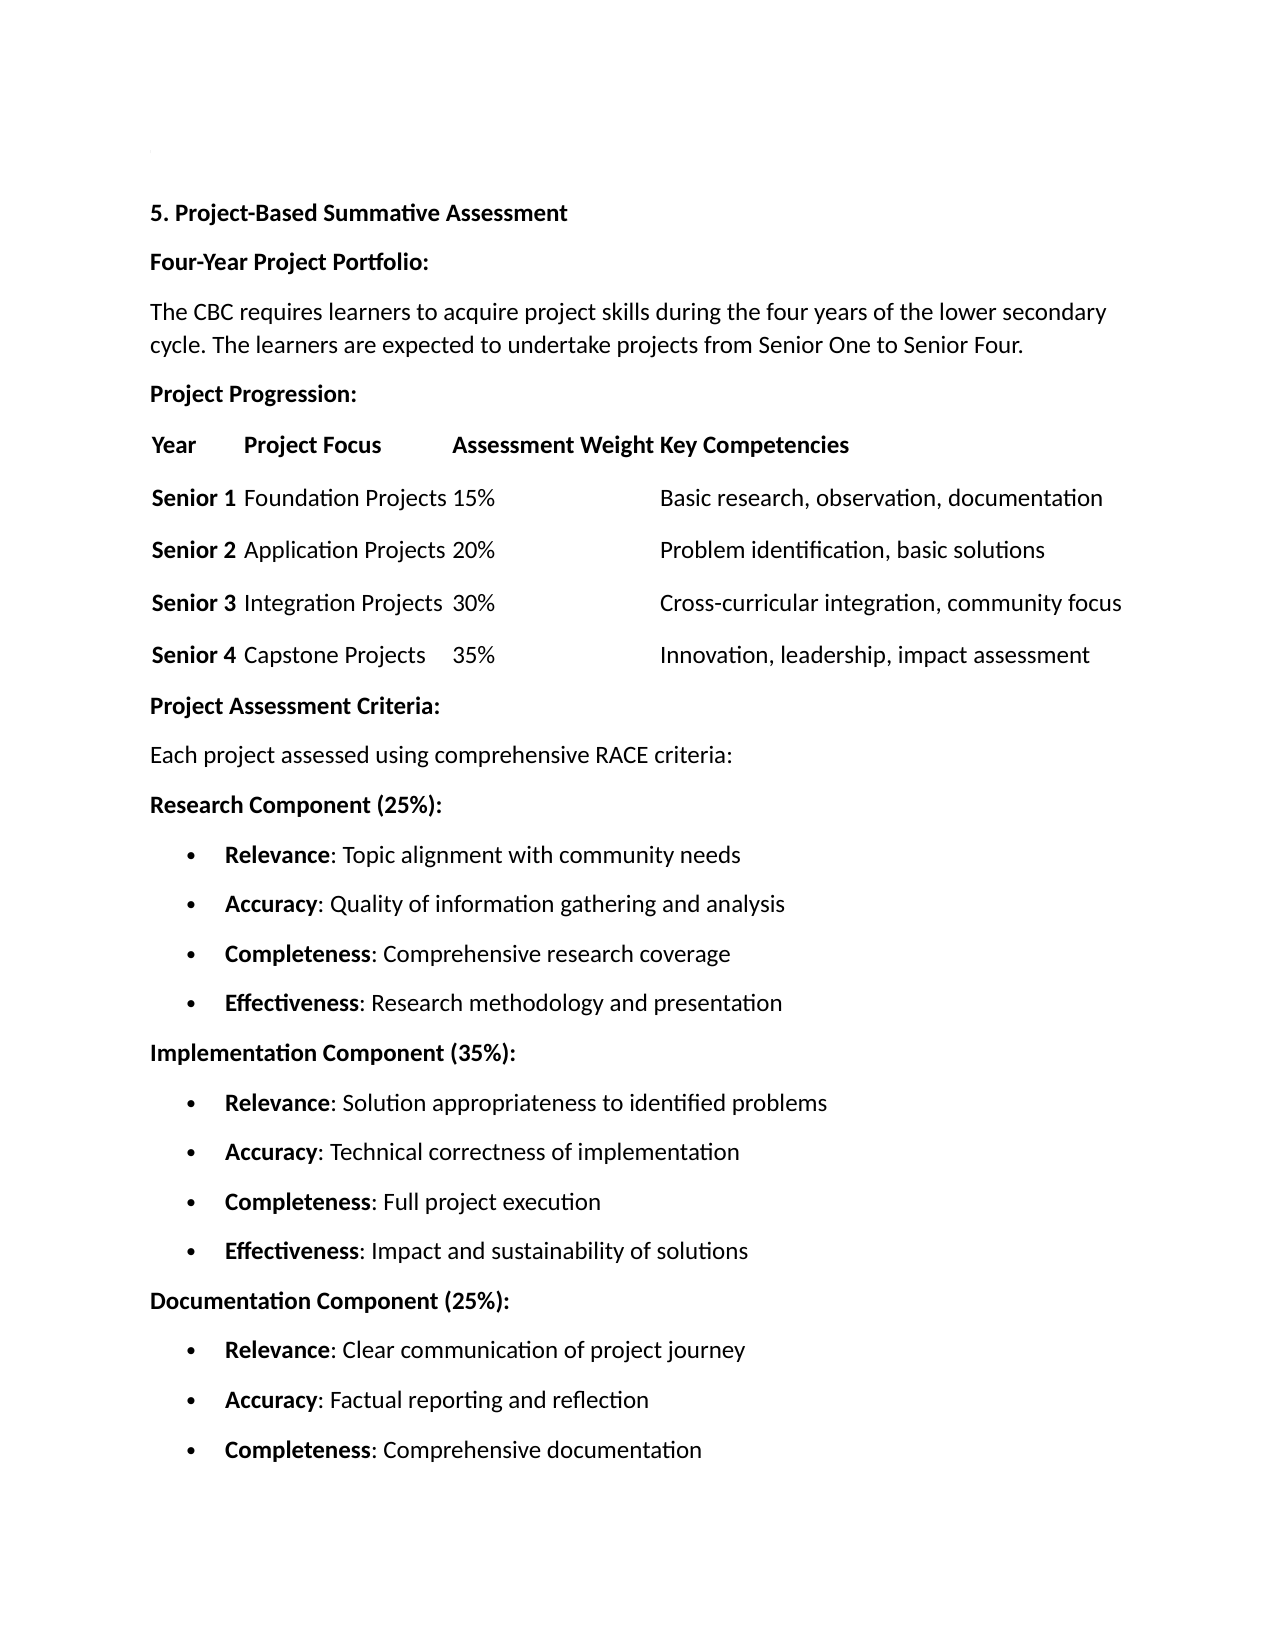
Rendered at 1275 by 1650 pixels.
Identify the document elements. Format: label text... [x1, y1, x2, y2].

table_cell Foundation Projects [242, 481, 451, 533]
text Four-Year Project Portfolio: [150, 246, 1125, 277]
text Project Assessment Criteria: [150, 690, 1125, 721]
text Project Progression: [150, 378, 1125, 409]
table_cell Senior 3 [150, 585, 242, 638]
list Relevance: Clear communication of project journey [187, 1335, 1125, 1365]
table_header Key Competencies [658, 428, 1125, 481]
list Completeness: Comprehensive research coverage [187, 938, 1125, 968]
text Documentation Component (25%): [150, 1285, 1125, 1316]
table_header Assessment Weight [451, 428, 658, 481]
list Accuracy: Factual reporting and reflection [187, 1384, 1125, 1415]
table_cell Integration Projects [242, 585, 451, 638]
table_cell Cross-curricular integration, community focus [658, 585, 1125, 638]
list Relevance: Topic alignment with community needs [187, 839, 1125, 869]
list Relevance: Solution appropriateness to identified problems [187, 1087, 1125, 1117]
table_cell Problem identification, basic solutions [658, 533, 1125, 585]
table_cell Basic research, observation, documentation [658, 481, 1125, 533]
table_cell Capstone Projects [242, 638, 451, 690]
table_cell Application Projects [242, 533, 451, 585]
table_cell 20% [451, 533, 658, 585]
table_header Project Focus [242, 428, 451, 481]
table_cell Innovation, leadership, impact assessment [658, 638, 1125, 690]
list Completeness: Full project execution [187, 1186, 1125, 1216]
table_cell 15% [451, 481, 658, 533]
table_cell 30% [451, 585, 658, 638]
table_cell Senior 4 [150, 638, 242, 690]
list Effectiveness: Research methodology and presentation [187, 988, 1125, 1018]
list Effectiveness: Impact and sustainability of solutions [187, 1236, 1125, 1266]
text The CBC requires learners to acquire project skills during the four years of the lower secondary cycle. The learners are expected to undertake projects from Senior One to Senior Four. [150, 296, 1125, 359]
text Each project assessed using comprehensive RACE criteria: [150, 740, 1125, 770]
list Accuracy: Quality of information gathering and analysis [187, 888, 1125, 919]
table_cell 35% [451, 638, 658, 690]
text Research Component (25%): [150, 789, 1125, 820]
table_header Year [150, 428, 242, 481]
list Completeness: Comprehensive documentation [187, 1434, 1125, 1464]
list Accuracy: Technical correctness of implementation [187, 1136, 1125, 1167]
table_cell Senior 2 [150, 533, 242, 585]
table_cell Senior 1 [150, 481, 242, 533]
text 5. Project-Based Summative Assessment [150, 197, 1125, 227]
text Implementation Component (35%): [150, 1037, 1125, 1068]
